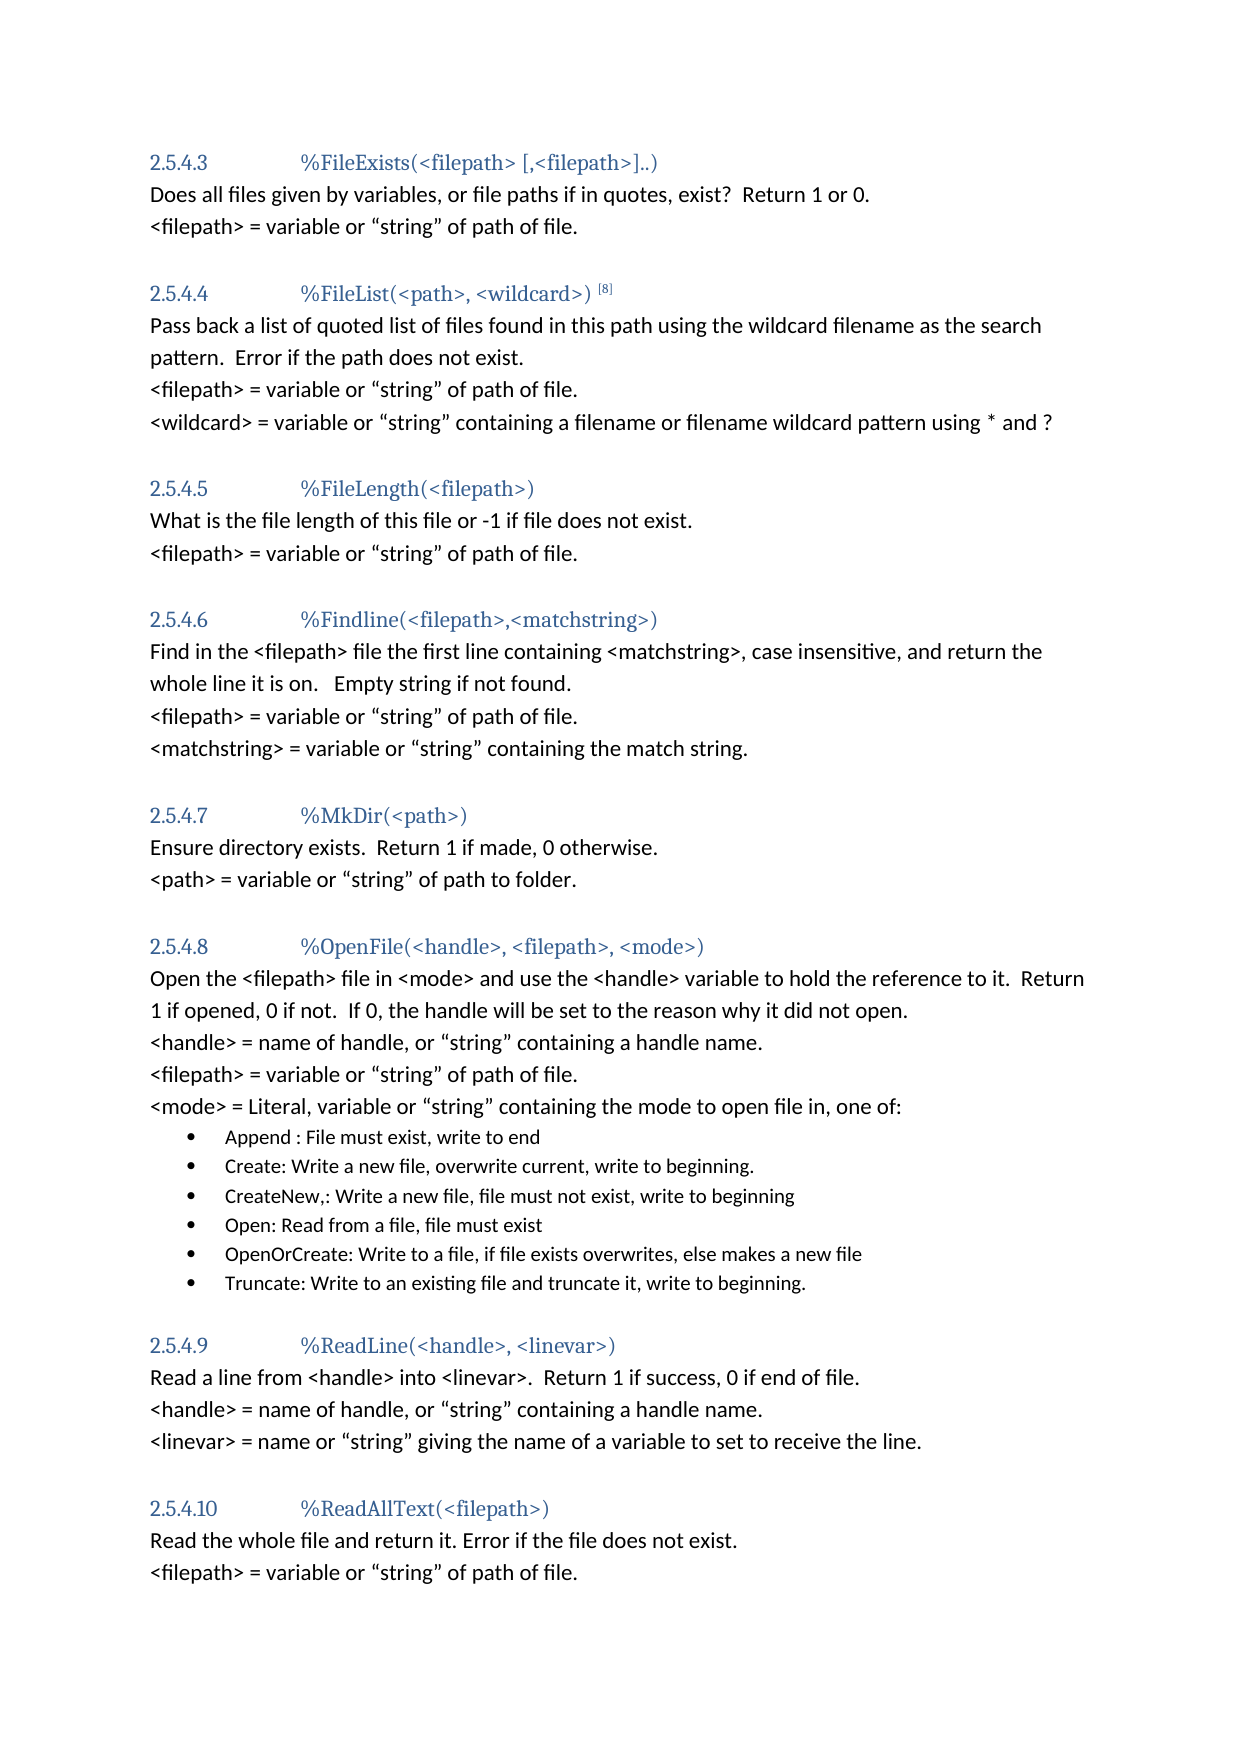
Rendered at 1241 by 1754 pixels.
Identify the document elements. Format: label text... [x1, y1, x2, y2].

text <filepath> = variable or “string” of path of file. [150, 702, 1090, 730]
list OpenOrCreate: Write to a file, if file exists overwrites, else makes a new file [187, 1241, 1090, 1267]
text <filepath> = variable or “string” of path of file. [150, 212, 1090, 240]
text <matchstring> = variable or “string” containing the match string. [150, 734, 1090, 762]
subtitle %Findline(<filepath>,<matchstring>) [150, 607, 1090, 633]
subtitle %MkDir(<path>) [150, 802, 1090, 829]
text <filepath> = variable or “string” of path of file. [150, 376, 1090, 403]
list Truncate: Write to an existing file and truncate it, write to beginning. [187, 1270, 1090, 1296]
text Pass back a list of quoted list of files found in this path using the wildcard filename as the search pattern. Error if the path does not exist. [150, 311, 1090, 371]
text <handle> = name of handle, or “string” containing a handle name. [150, 1395, 1090, 1423]
text <wildcard> = variable or “string” containing a filename or filename wildcard pattern using * and ? [150, 408, 1090, 436]
text Open the <filepath> file in <mode> and use the <handle> variable to hold the reference to it. Return 1 if opened, 0 if not. If 0, the handle will be set to the reason why it did not open. [150, 964, 1090, 1024]
text Read a line from <handle> into <linevar>. Return 1 if success, 0 if end of file. [150, 1363, 1090, 1391]
text Does all files given by variables, or file paths if in quotes, exist? Return 1 or 0. [150, 180, 1090, 208]
text <mode> = Literal, variable or “string” containing the mode to open file in, one of: [150, 1092, 1090, 1120]
text <handle> = name of handle, or “string” containing a handle name. [150, 1028, 1090, 1056]
list Create: Write a new file, overwrite current, write to beginning. [187, 1154, 1090, 1179]
list Open: Read from a file, file must exist [187, 1212, 1090, 1237]
text <filepath> = variable or “string” of path of file. [150, 1558, 1090, 1586]
text <filepath> = variable or “string” of path of file. [150, 1060, 1090, 1088]
text <path> = variable or “string” of path to folder. [150, 865, 1090, 893]
text <filepath> = variable or “string” of path of file. [150, 539, 1090, 567]
text Ensure directory exists. Return 1 if made, 0 otherwise. [150, 833, 1090, 861]
text Read the whole file and return it. Error if the file does not exist. [150, 1526, 1090, 1554]
subtitle %OpenFile(<handle>, <filepath>, <mode>) [150, 933, 1090, 960]
subtitle %ReadAllText(<filepath>) [150, 1496, 1090, 1522]
list CreateNew,: Write a new file, file must not exist, write to beginning [187, 1183, 1090, 1208]
subtitle %FileExists(<filepath> [,<filepath>]..) [150, 150, 1090, 176]
text <linevar> = name or “string” giving the name of a variable to set to receive the line. [150, 1427, 1090, 1456]
subtitle %FileList(<path>, <wildcard>) [8] [150, 281, 1090, 307]
text Find in the <filepath> file the first line containing <matchstring>, case insensitive, and return the whole line it is on. Empty string if not found. [150, 637, 1090, 698]
text What is the file length of this file or -1 if file does not exist. [150, 506, 1090, 534]
subtitle %FileLength(<filepath>) [150, 476, 1090, 503]
list Append : File must exist, write to end [187, 1124, 1090, 1150]
subtitle %ReadLine(<handle>, <linevar>) [150, 1333, 1090, 1359]
